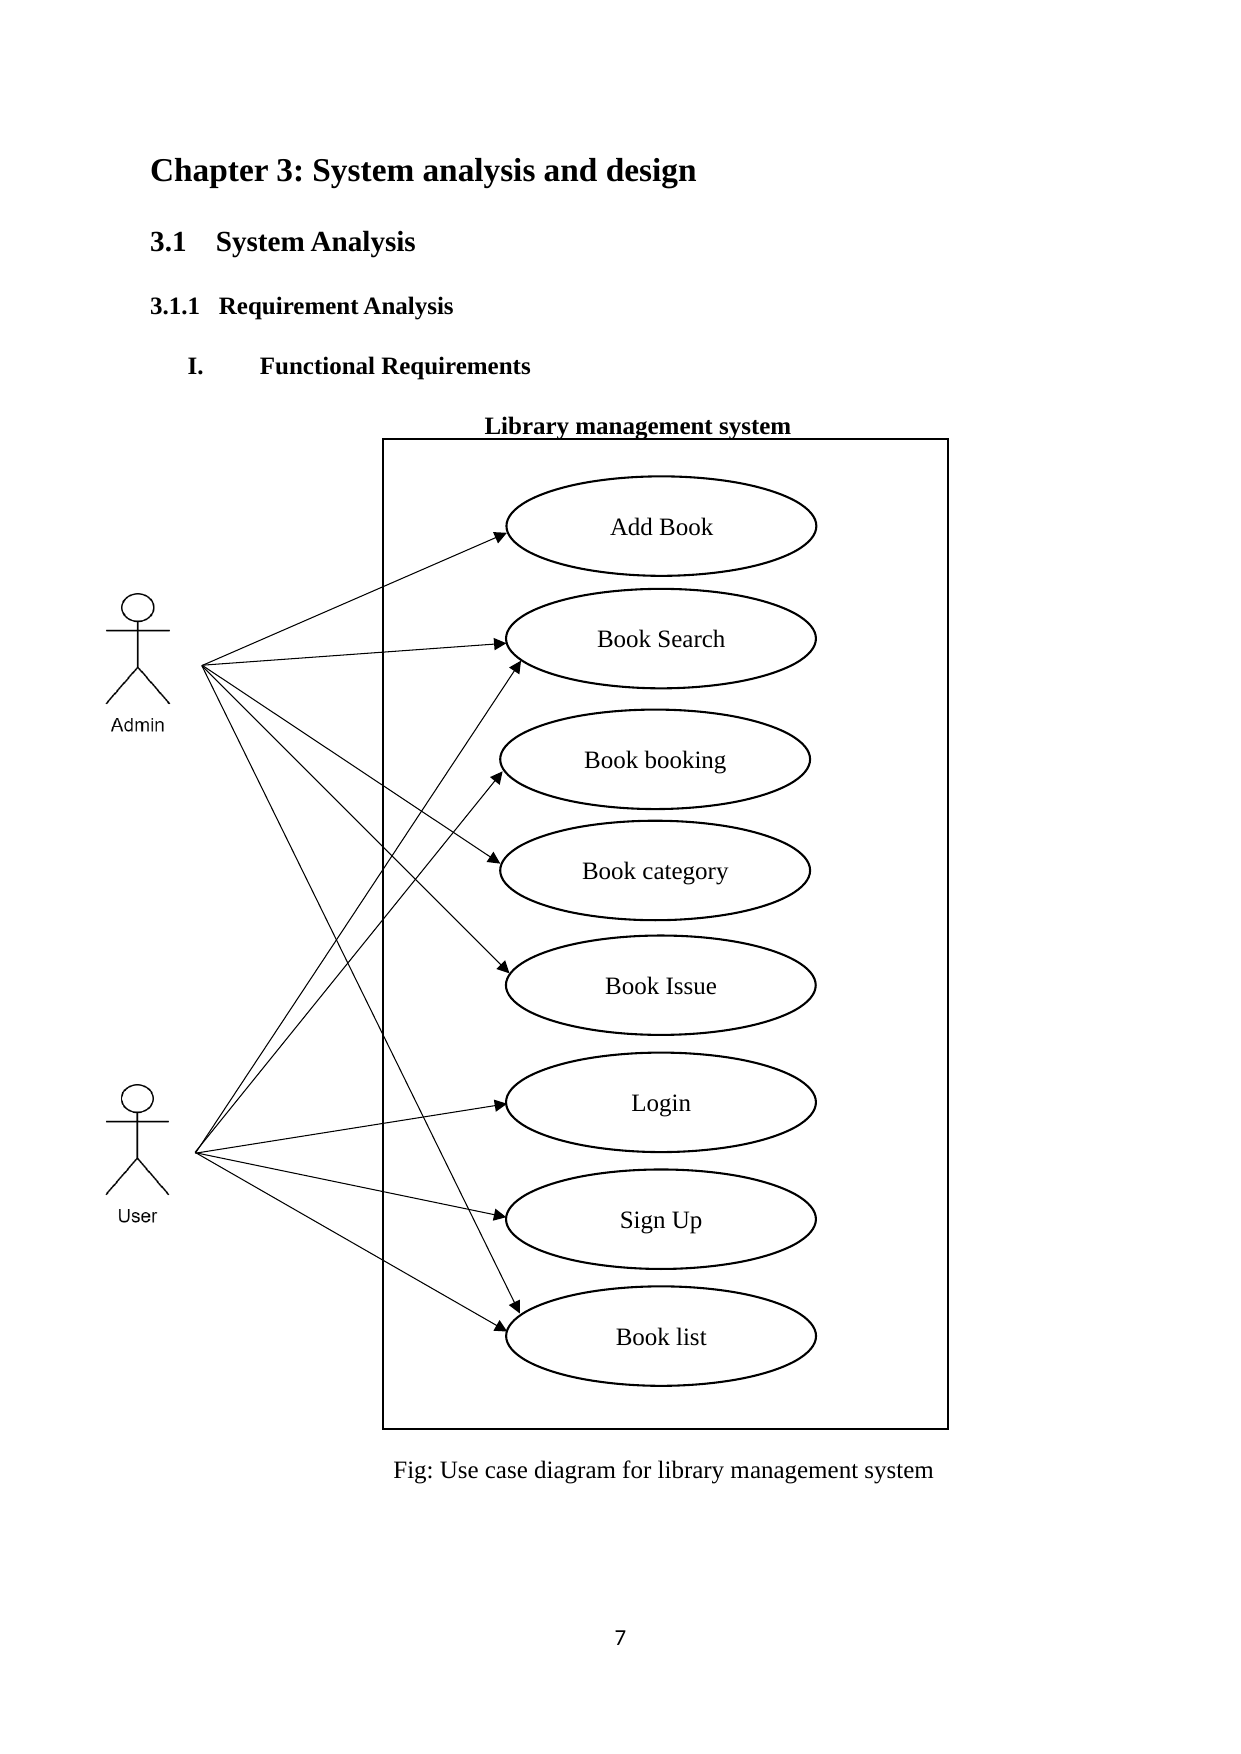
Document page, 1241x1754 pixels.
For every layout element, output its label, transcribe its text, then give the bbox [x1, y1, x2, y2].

text Library management system [150, 411, 1090, 439]
picture [89, 1068, 185, 1244]
text Fig: Use case diagram for library management system [150, 1455, 1090, 1484]
text I. Functional Requirements [150, 351, 1090, 380]
picture [89, 577, 185, 753]
text 3.1 System Analysis [141, 224, 1090, 258]
text 3.1.1 Requirement Analysis [150, 291, 1090, 320]
list Chapter 3: System analysis and design [150, 150, 1090, 188]
